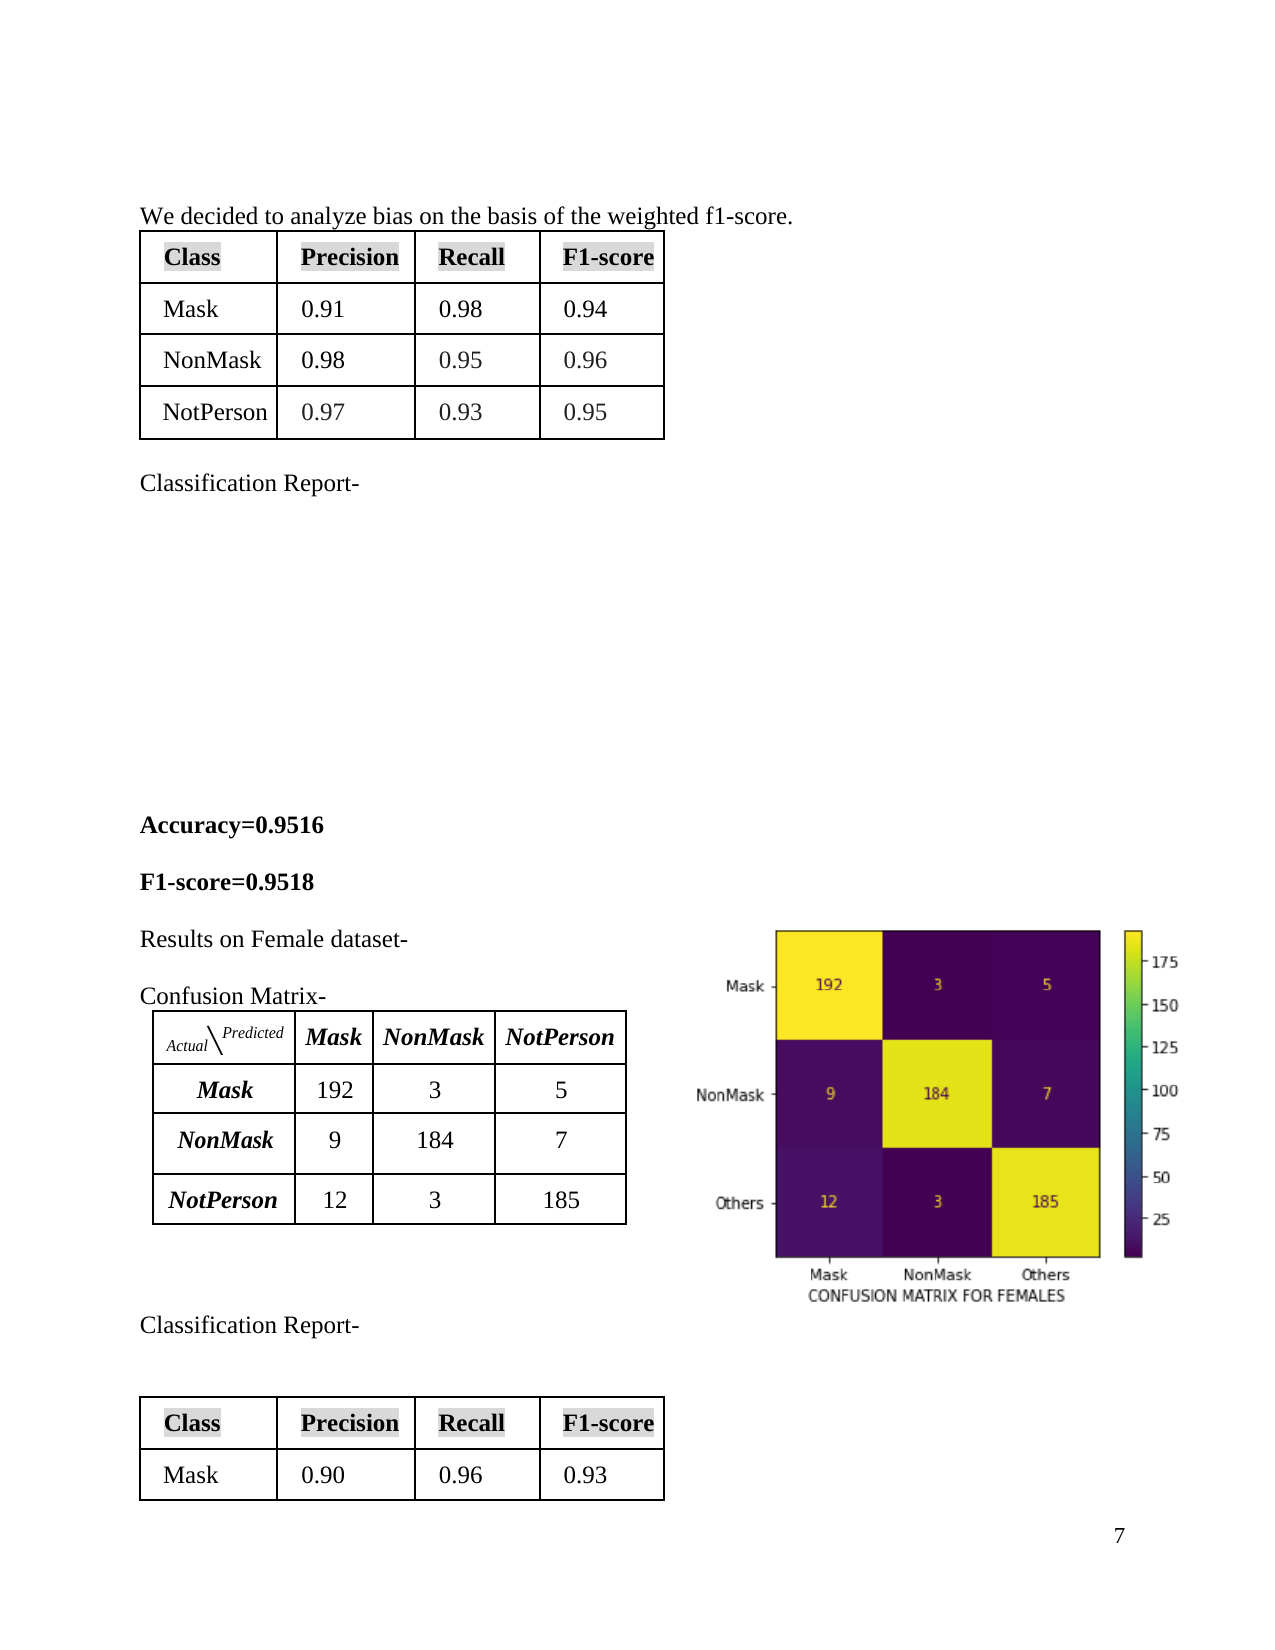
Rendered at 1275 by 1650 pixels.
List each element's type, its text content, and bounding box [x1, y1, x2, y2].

table_cell 7 [496, 1114, 625, 1173]
table_cell 5 [496, 1065, 625, 1112]
table_cell NotPerson [154, 1175, 294, 1223]
table_cell 12 [296, 1175, 372, 1223]
table_cell 0.90 [278, 1450, 414, 1499]
text Classification Report- [139, 468, 1070, 497]
table_cell 0.97 [278, 387, 414, 438]
table_cell 0.94 [541, 284, 663, 332]
table_header F1-score [541, 232, 663, 282]
table_cell Mask [141, 1450, 276, 1499]
table_cell 0.91 [278, 284, 414, 332]
picture [687, 925, 1184, 1311]
table_cell 9 [296, 1114, 372, 1173]
table_cell 0.96 [416, 1450, 539, 1499]
table_cell 0.93 [416, 387, 539, 438]
table_cell 185 [496, 1175, 625, 1223]
table_cell Mask [141, 284, 276, 332]
table_header Precision [278, 1398, 414, 1448]
table_header Actual╲Predicted [154, 1012, 294, 1063]
table_cell 3 [374, 1175, 494, 1223]
table_header Mask [296, 1012, 372, 1063]
table_header Recall [416, 1398, 539, 1448]
text Classification Report- [139, 1310, 1070, 1339]
table_cell 0.95 [416, 335, 539, 385]
table_cell Mask [154, 1065, 294, 1112]
table_cell NotPerson [141, 387, 276, 438]
table_header Recall [416, 232, 539, 282]
text We decided to analyze bias on the basis of the weighted f1-score. [139, 201, 1070, 229]
table_header Class [141, 232, 276, 282]
table_cell 192 [296, 1065, 372, 1112]
table_cell NonMask [141, 335, 276, 385]
table_cell 0.93 [541, 1450, 663, 1499]
table_header Class [141, 1398, 276, 1448]
table_header Precision [278, 232, 414, 282]
table_cell 0.96 [541, 335, 663, 385]
table_header NonMask [374, 1012, 494, 1063]
text Confusion Matrix- [139, 981, 1070, 1009]
table_header F1-score [541, 1398, 663, 1448]
text Results on Female dataset- [139, 924, 1070, 953]
table_cell NonMask [154, 1114, 294, 1173]
table_cell 0.98 [278, 335, 414, 385]
text F1-score=0.9518 [139, 867, 1070, 896]
table_cell 184 [374, 1114, 494, 1173]
table_cell 3 [374, 1065, 494, 1112]
text Accuracy=0.9516 [139, 810, 1070, 839]
table_cell 0.98 [416, 284, 539, 332]
table_cell 0.95 [541, 387, 663, 438]
table_header NotPerson [496, 1012, 625, 1063]
